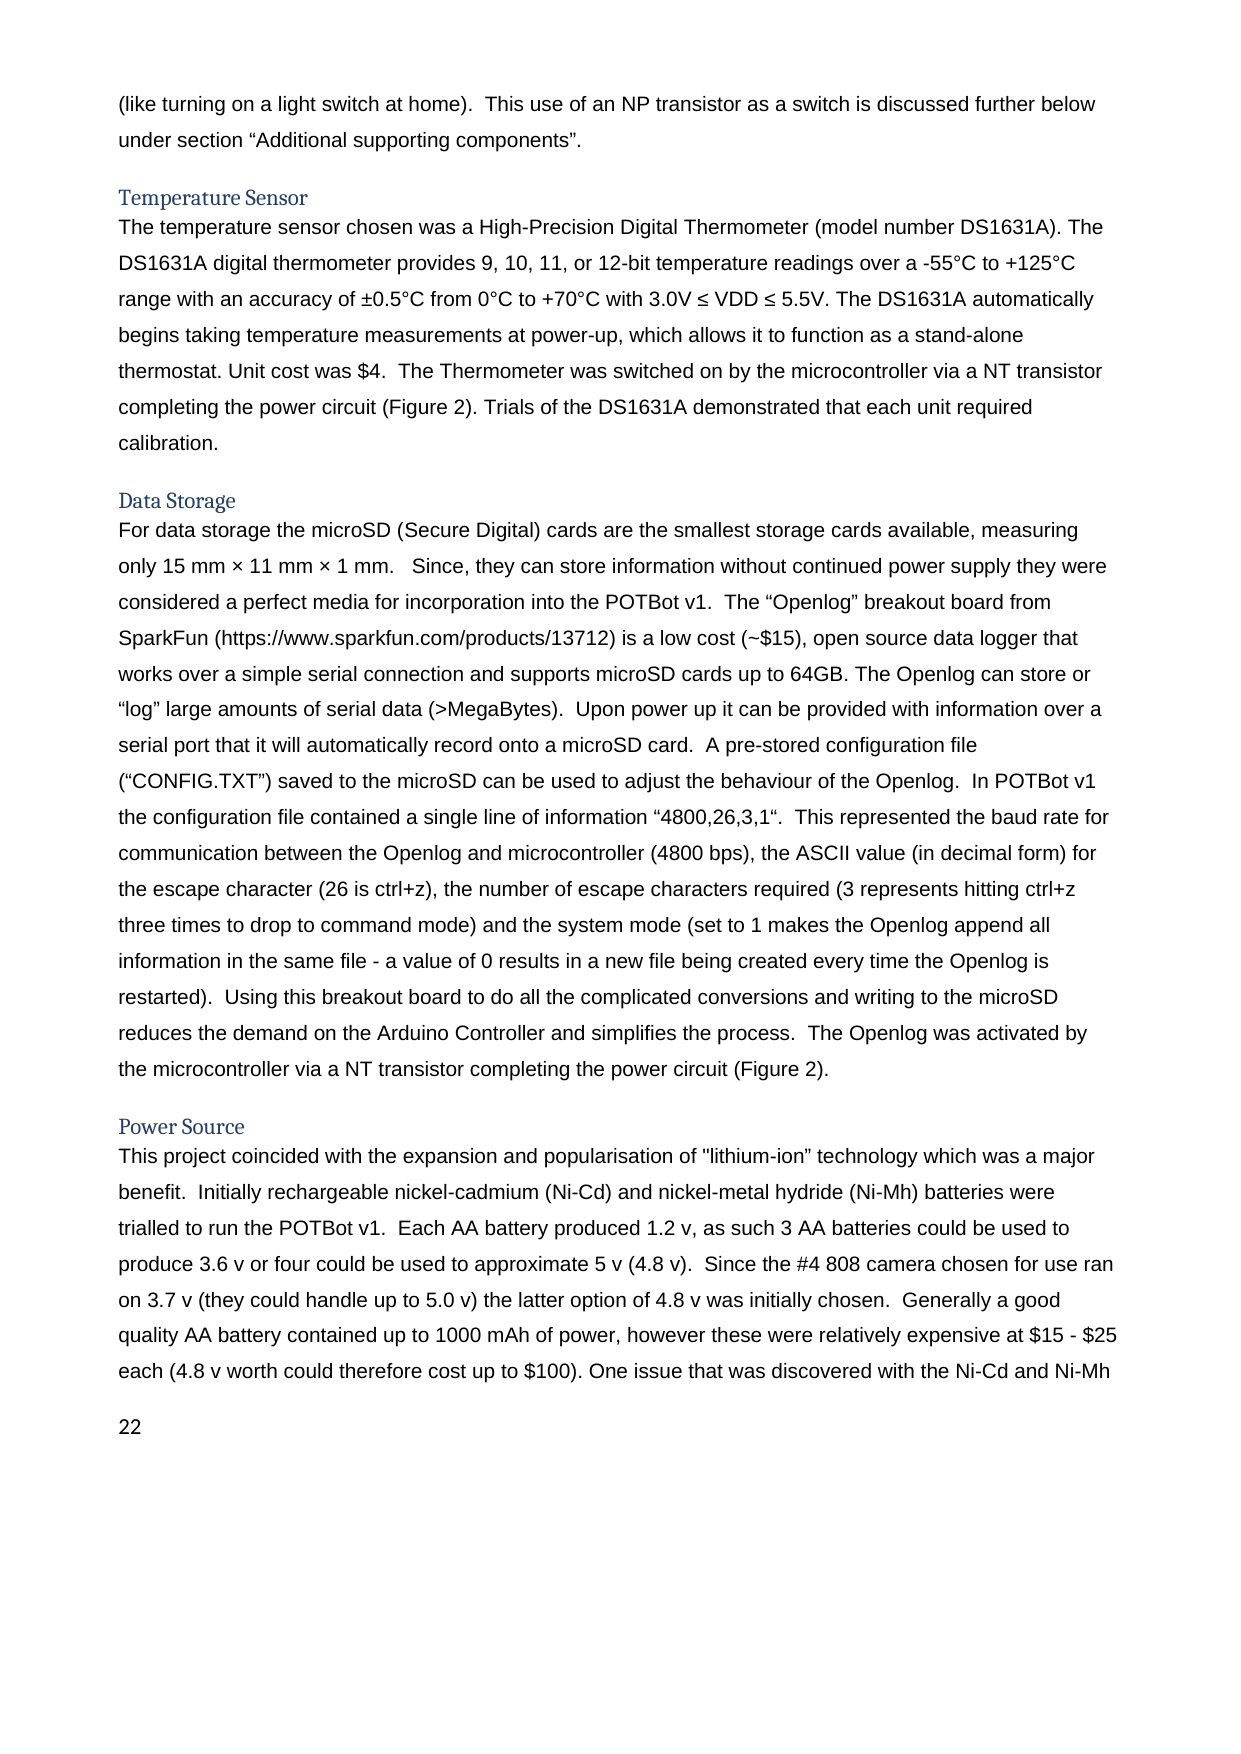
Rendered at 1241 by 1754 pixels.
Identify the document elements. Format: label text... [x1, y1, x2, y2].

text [118, 1144, 1122, 1383]
subtitle Power Source [118, 1113, 1122, 1140]
text For data storage the microSD (Secure Digital) cards are the smallest storage cards available, measuring only 15 mm × 11 mm × 1 mm. Since, they can store information without continued power supply they were considered a perfect media for incorporation into the POTBot v1. The “Openlog” breakout board from SparkFun (https://www.sparkfun.com/products/13712) is a low cost (~$15), open source data logger that works over a simple serial connection and supports microSD cards up to 64GB. The Openlog can store or “log” large amounts of serial data (>MegaBytes). Upon power up it can be provided with information over a serial port that it will automatically record onto a microSD card. A pre-stored configuration file (“CONFIG.TXT”) saved to the microSD can be used to adjust the behaviour of the Openlog. In POTBot v1 the configuration file contained a single line of information “4800,26,3,1“. This represented the baud rate for communication between the Openlog and microcontroller (4800 bps), the ASCII value (in decimal form) for the escape character (26 is ctrl+z), the number of escape characters required (3 represents hitting ctrl+z three times to drop to command mode) and the system mode (set to 1 makes the Openlog append all information in the same file - a value of 0 results in a new file being created every time the Openlog is restarted). Using this breakout board to do all the complicated conversions and writing to the microSD reduces the demand on the Arduino Controller and simplifies the process. The Openlog was activated by the microcontroller via a NT transistor completing the power circuit (Figure 2). [118, 518, 1122, 1081]
text The temperature sensor chosen was a High-Precision Digital Thermometer (model number DS1631A). The DS1631A digital thermometer provides 9, 10, 11, or 12-bit temperature readings over a -55°C to +125°C range with an accuracy of ±0.5°C from 0°C to +70°C with 3.0V ≤ VDD ≤ 5.5V. The DS1631A automatically begins taking temperature measurements at power-up, which allows it to function as a stand-alone thermostat. Unit cost was $4. The Thermometer was switched on by the microcontroller via a NT transistor completing the power circuit (Figure 2). Trials of the DS1631A demonstrated that each unit required calibration. [118, 215, 1122, 454]
subtitle Temperature Sensor [118, 185, 1122, 211]
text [118, 92, 1122, 152]
subtitle Data Storage [118, 487, 1122, 514]
